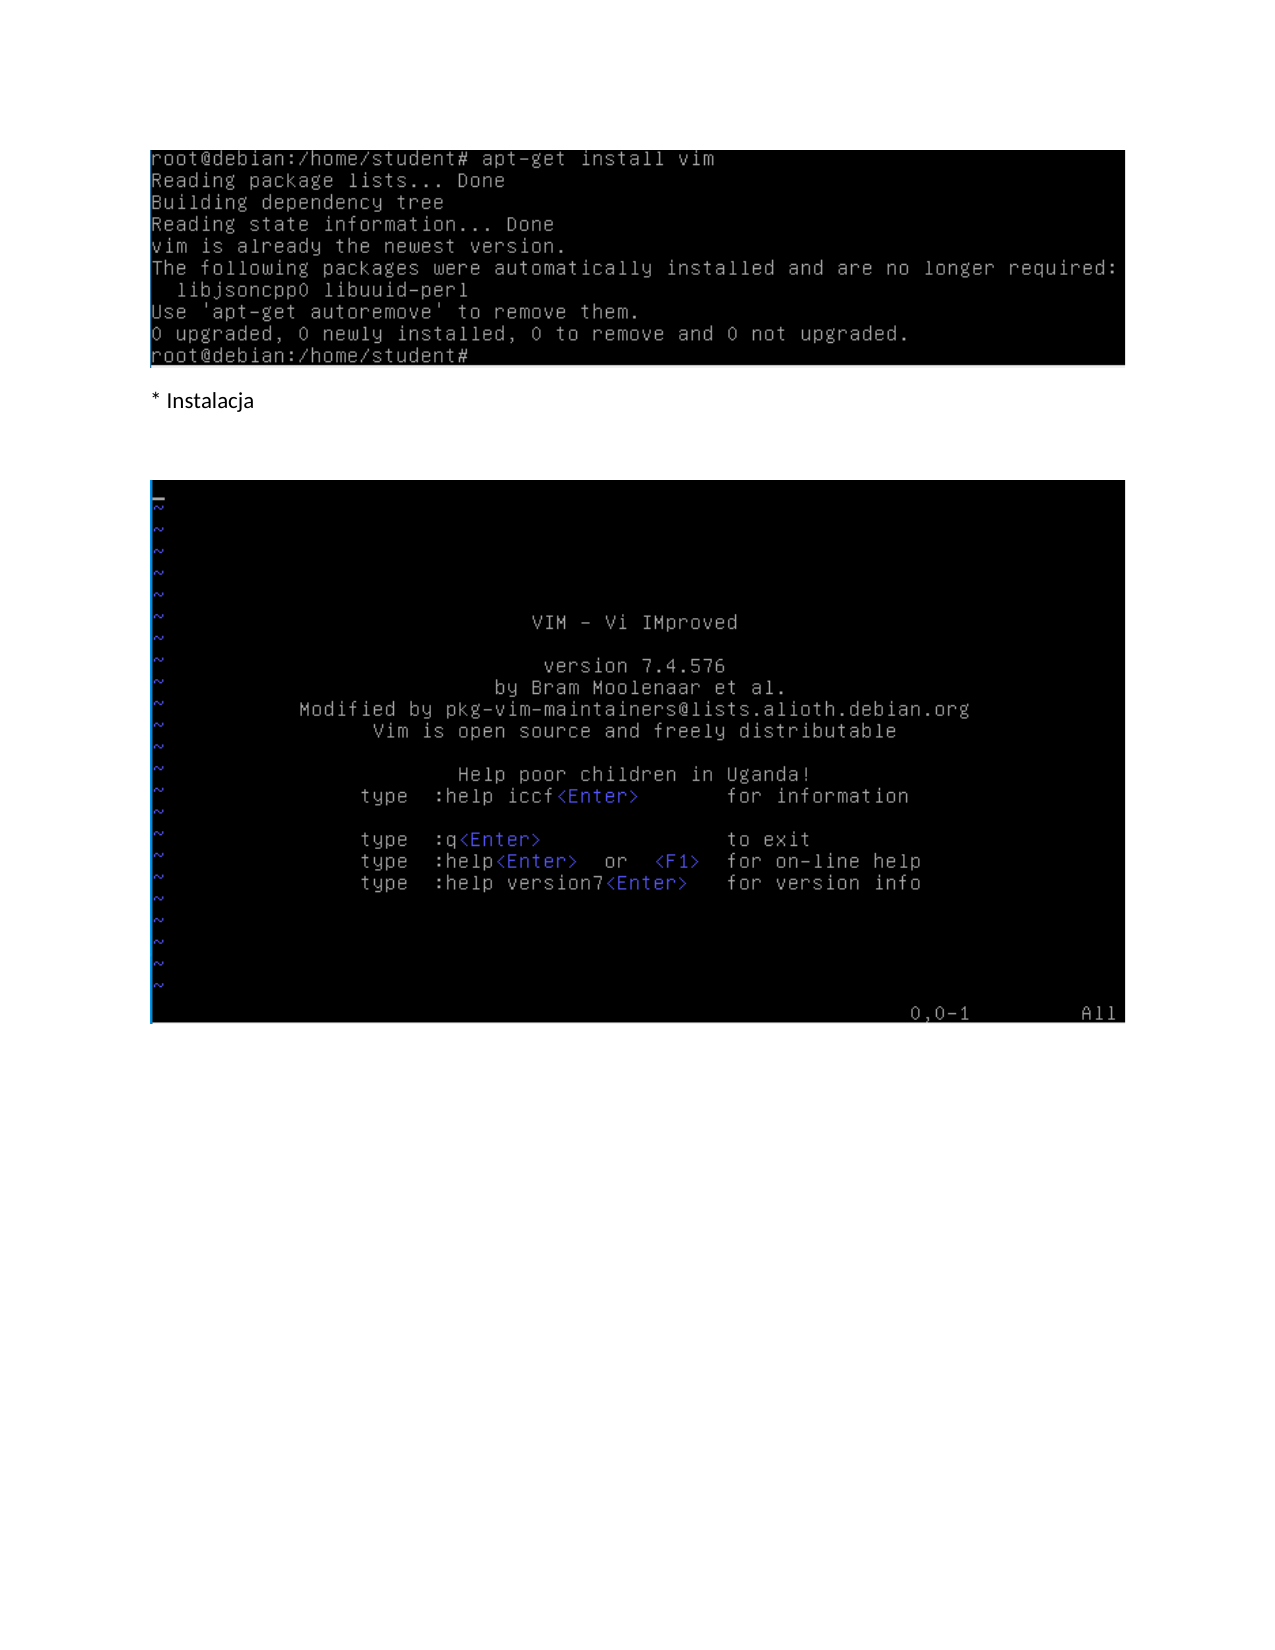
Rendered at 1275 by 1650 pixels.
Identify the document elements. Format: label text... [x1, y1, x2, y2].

picture [150, 150, 1125, 368]
text * Instalacja [150, 386, 1125, 414]
picture [150, 480, 1125, 1024]
